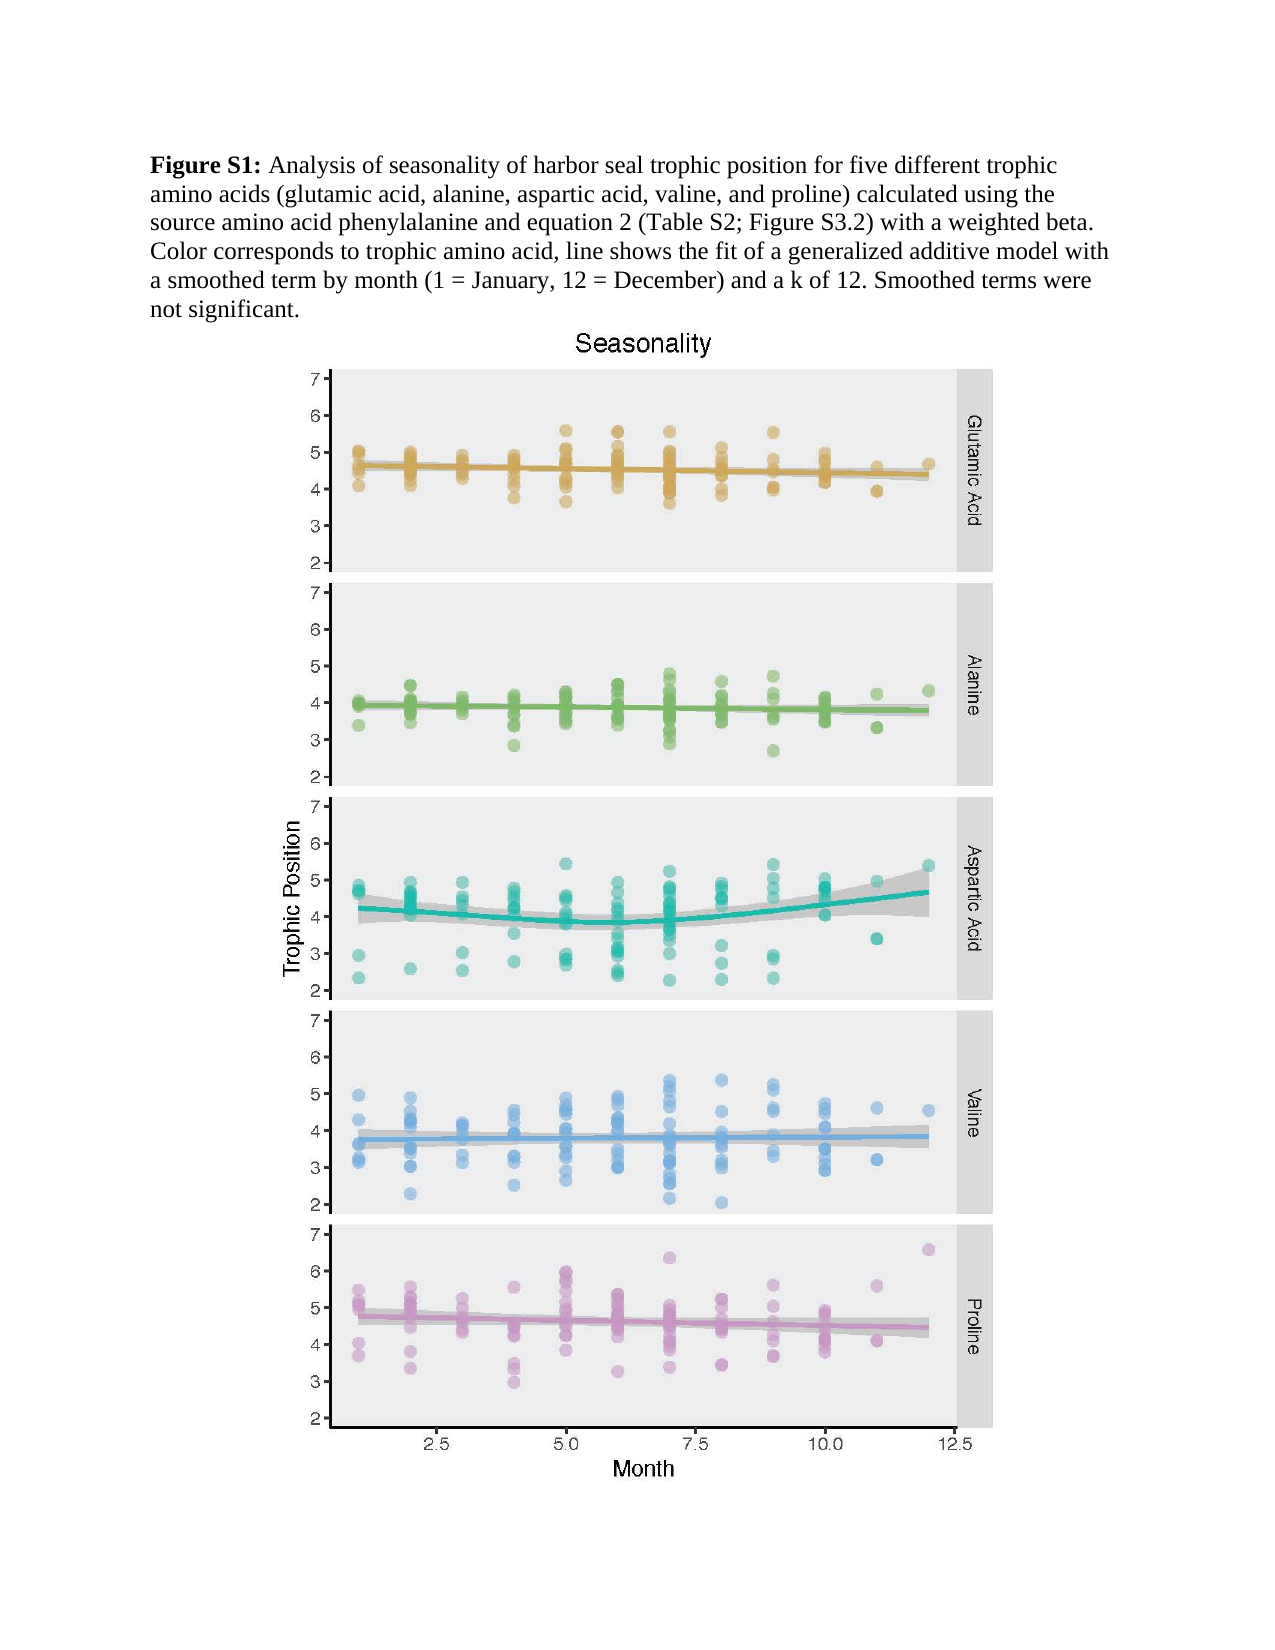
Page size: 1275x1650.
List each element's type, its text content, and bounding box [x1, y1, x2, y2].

picture [272, 322, 1003, 1492]
text Figure S1: Analysis of seasonality of harbor seal trophic position for five different trophic amino acids (glutamic acid, alanine, aspartic acid, valine, and proline) calculated using the source amino acid phenylalanine and equation 2 (Table S2; Figure S3.2) with a weighted beta. Color corresponds to trophic amino acid, line shows the fit of a generalized additive model with a smoothed term by month (1 = January, 12 = December) and a k of 12. Smoothed terms were not significant. [150, 150, 1125, 322]
